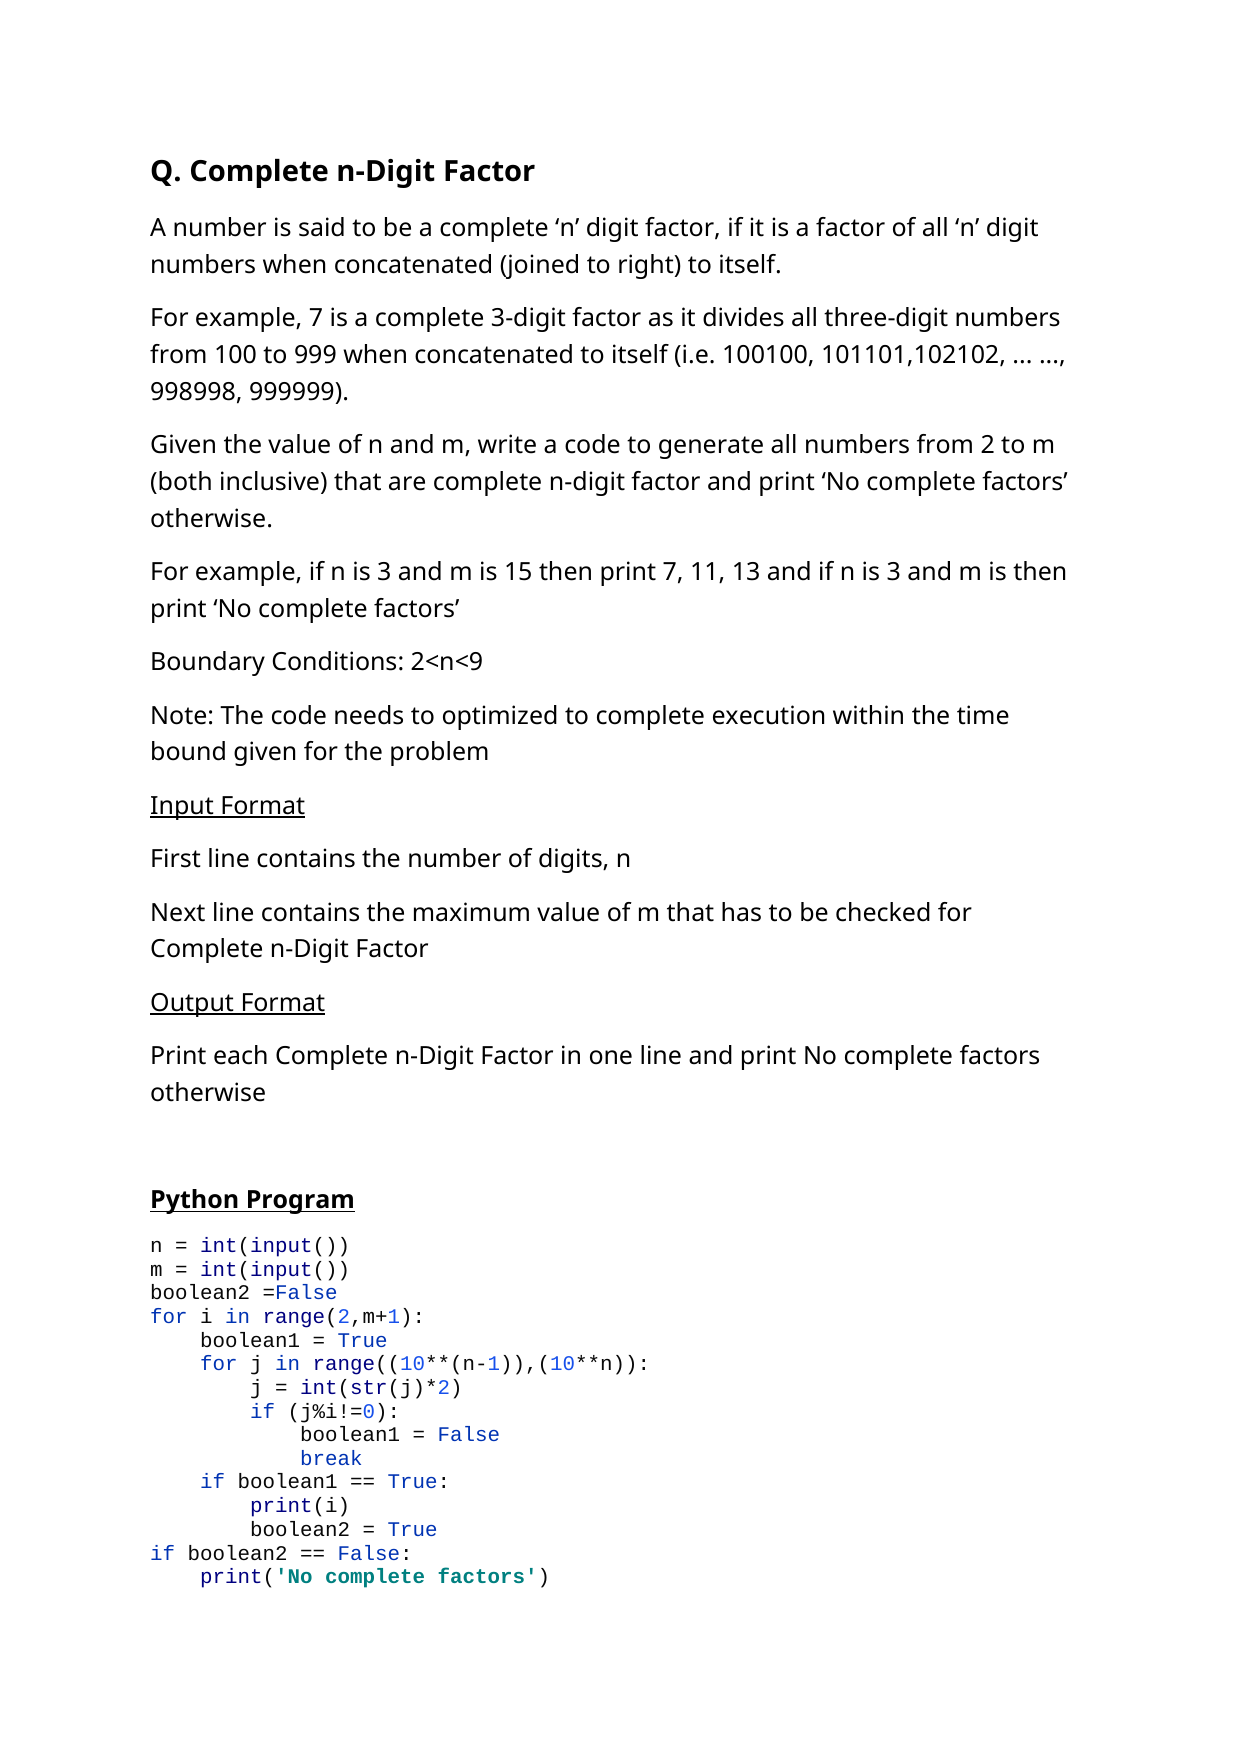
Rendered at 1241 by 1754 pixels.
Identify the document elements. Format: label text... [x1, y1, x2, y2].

text Next line contains the maximum value of m that has to be checked for Complete n-Digit Factor [150, 894, 1090, 965]
text Note: The code needs to optimized to complete execution within the time bound given for the problem [150, 697, 1090, 768]
text Output Format [150, 984, 1090, 1019]
text First line contains the number of digits, n [150, 841, 1090, 875]
text Q. Complete n-Digit Factor [150, 150, 1090, 190]
text Python Program [150, 1182, 1090, 1216]
text Print each Complete n-Digit Factor in one line and print No complete factors otherwise [150, 1038, 1090, 1109]
text For example, 7 is a complete 3-digit factor as it divides all three-digit numbers from 100 to 999 when concatenated to itself (i.e. 100100, 101101,102102, ... ..., 998998, 999999). [150, 300, 1090, 407]
text For example, if n is 3 and m is 15 then print 7, 11, 13 and if n is 3 and m is then print ‘No complete factors’ [150, 554, 1090, 624]
text Input Format [150, 787, 1090, 822]
text n = int(input()) m = int(input()) boolean2 =False for i in range(2,m+1): boolean1 = True for j in range((10**(n-1)),(10**n)): j = int(str(j)*2) if (j%i!=0): boolean1 = False break if boolean1 == True: print(i) boolean2 = True if boolean2 == False: print('No complete factors') [150, 1235, 1090, 1590]
text Given the value of n and m, write a code to generate all numbers from 2 to m (both inclusive) that are complete n-digit factor and print ‘No complete factors’ otherwise. [150, 427, 1090, 534]
text A number is said to be a complete ‘n’ digit factor, if it is a factor of all ‘n’ digit numbers when concatenated (joined to right) to itself. [150, 209, 1090, 280]
text Boundary Conditions: 2<n<9 [150, 644, 1090, 678]
